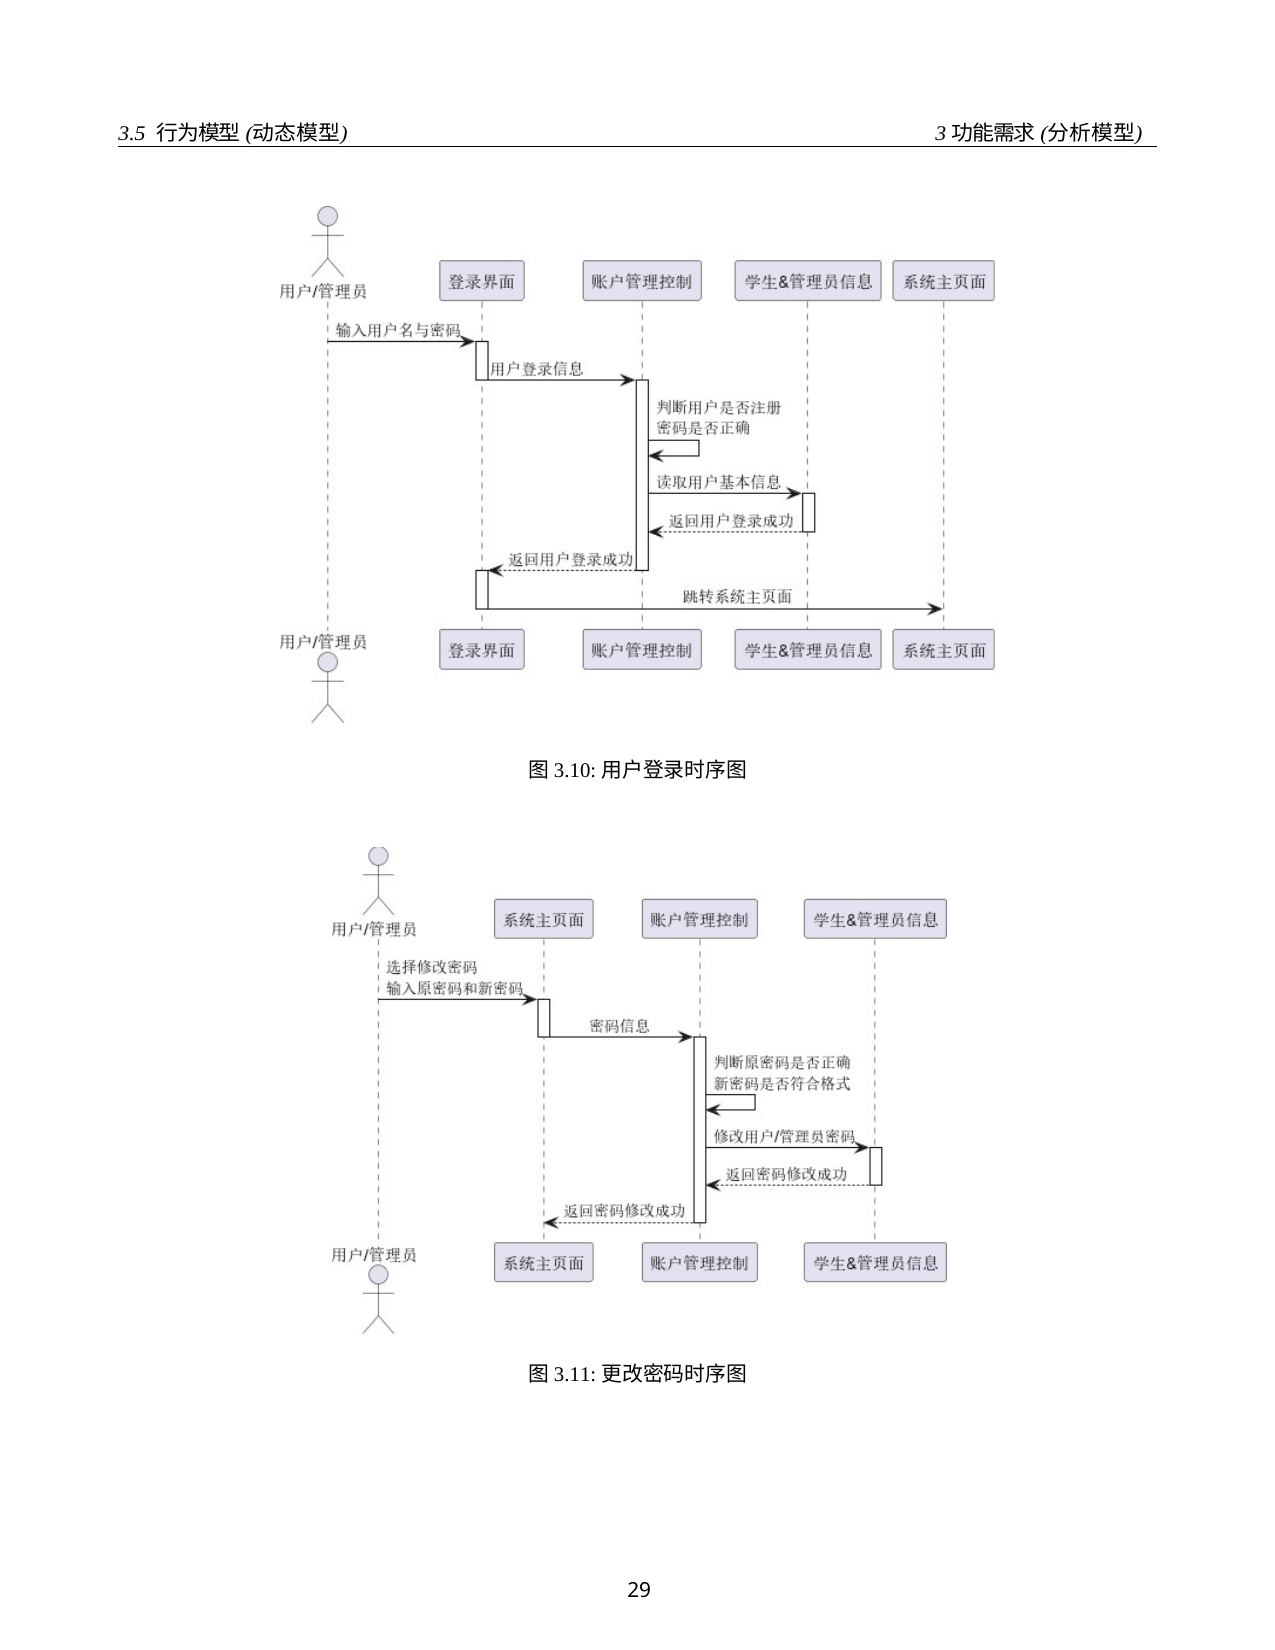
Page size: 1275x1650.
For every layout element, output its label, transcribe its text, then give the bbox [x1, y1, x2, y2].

picture [280, 206, 995, 723]
picture [331, 847, 947, 1334]
text 图 3.10: 用户登录时序图 [405, 753, 870, 784]
text 图 3.11: 更改密码时序图 [405, 1357, 870, 1388]
